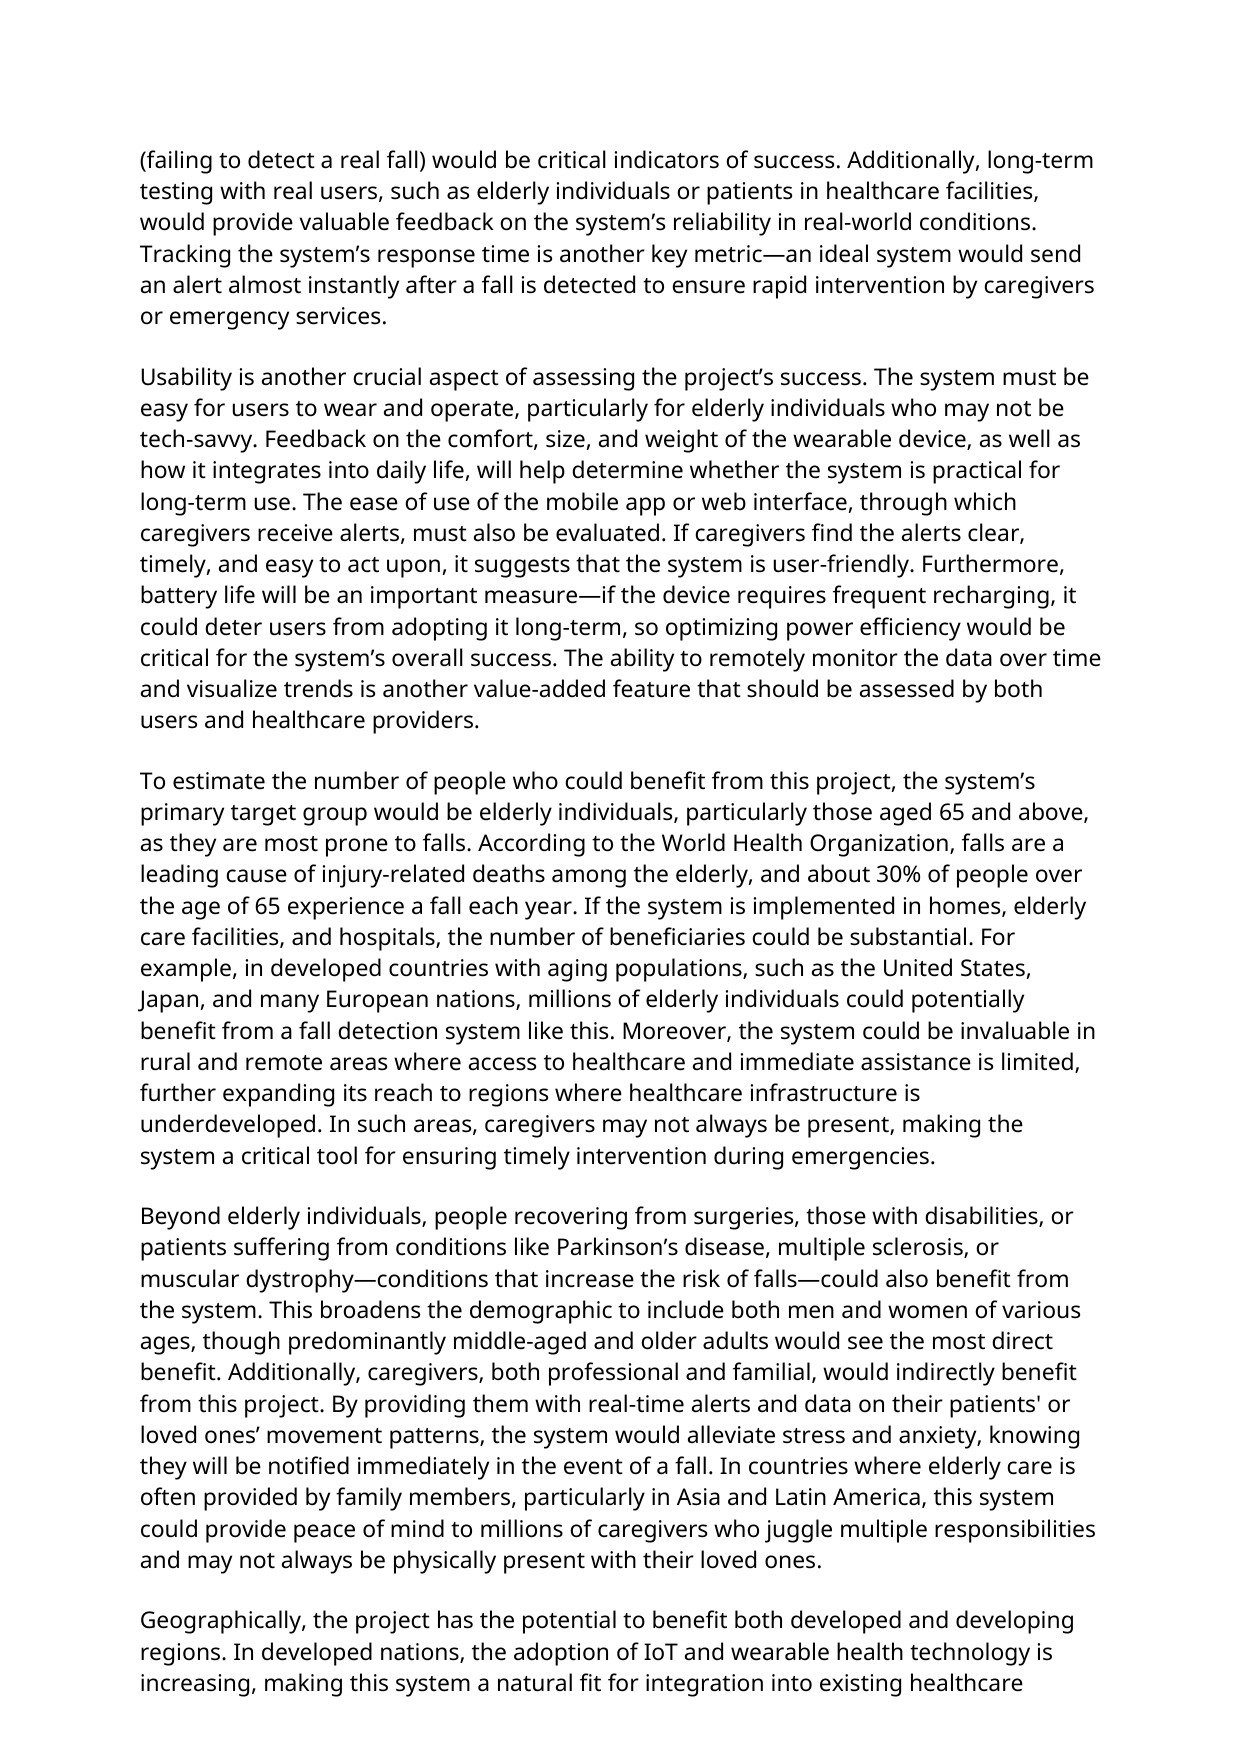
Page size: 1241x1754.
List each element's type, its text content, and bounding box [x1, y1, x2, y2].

text To estimate the number of people who could benefit from this project, the system’s primary target group would be elderly individuals, particularly those aged 65 and above, as they are most prone to falls. According to the World Health Organization, falls are a leading cause of injury-related deaths among the elderly, and about 30% of people over the age of 65 experience a fall each year. If the system is implemented in homes, elderly care facilities, and hospitals, the number of beneficiaries could be substantial. For example, in developed countries with aging populations, such as the United States, Japan, and many European nations, millions of elderly individuals could potentially benefit from a fall detection system like this. Moreover, the system could be invaluable in rural and remote areas where access to healthcare and immediate assistance is limited, further expanding its reach to regions where healthcare infrastructure is underdeveloped. In such areas, caregivers may not always be present, making the system a critical tool for ensuring timely intervention during emergencies. [139, 764, 1103, 1171]
text Beyond elderly individuals, people recovering from surgeries, those with disabilities, or patients suffering from conditions like Parkinson’s disease, multiple sclerosis, or muscular dystrophy—conditions that increase the risk of falls—could also benefit from the system. This broadens the demographic to include both men and women of various ages, though predominantly middle-aged and older adults would see the most direct benefit. Additionally, caregivers, both professional and familial, would indirectly benefit from this project. By providing them with real-time alerts and data on their patients' or loved ones’ movement patterns, the system would alleviate stress and anxiety, knowing they will be notified immediately in the event of a fall. In countries where elderly care is often provided by family members, particularly in Asia and Latin America, this system could provide peace of mind to millions of caregivers who juggle multiple responsibilities and may not always be physically present with their loved ones. [139, 1200, 1103, 1575]
text Usability is another crucial aspect of assessing the project’s success. The system must be easy for users to wear and operate, particularly for elderly individuals who may not be tech-savvy. Feedback on the comfort, size, and weight of the wearable device, as well as how it integrates into daily life, will help determine whether the system is practical for long-term use. The ease of use of the mobile app or web interface, through which caregivers receive alerts, must also be evaluated. If caregivers find the alerts clear, timely, and easy to act upon, it suggests that the system is user-friendly. Furthermore, battery life will be an important measure—if the device requires frequent recharging, it could deter users from adopting it long-term, so optimizing power efficiency would be critical for the system’s overall success. The ability to remotely monitor the data over time and visualize trends is another value-added feature that should be assessed by both users and healthcare providers. [139, 360, 1103, 735]
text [139, 1604, 1103, 1698]
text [139, 144, 1103, 331]
